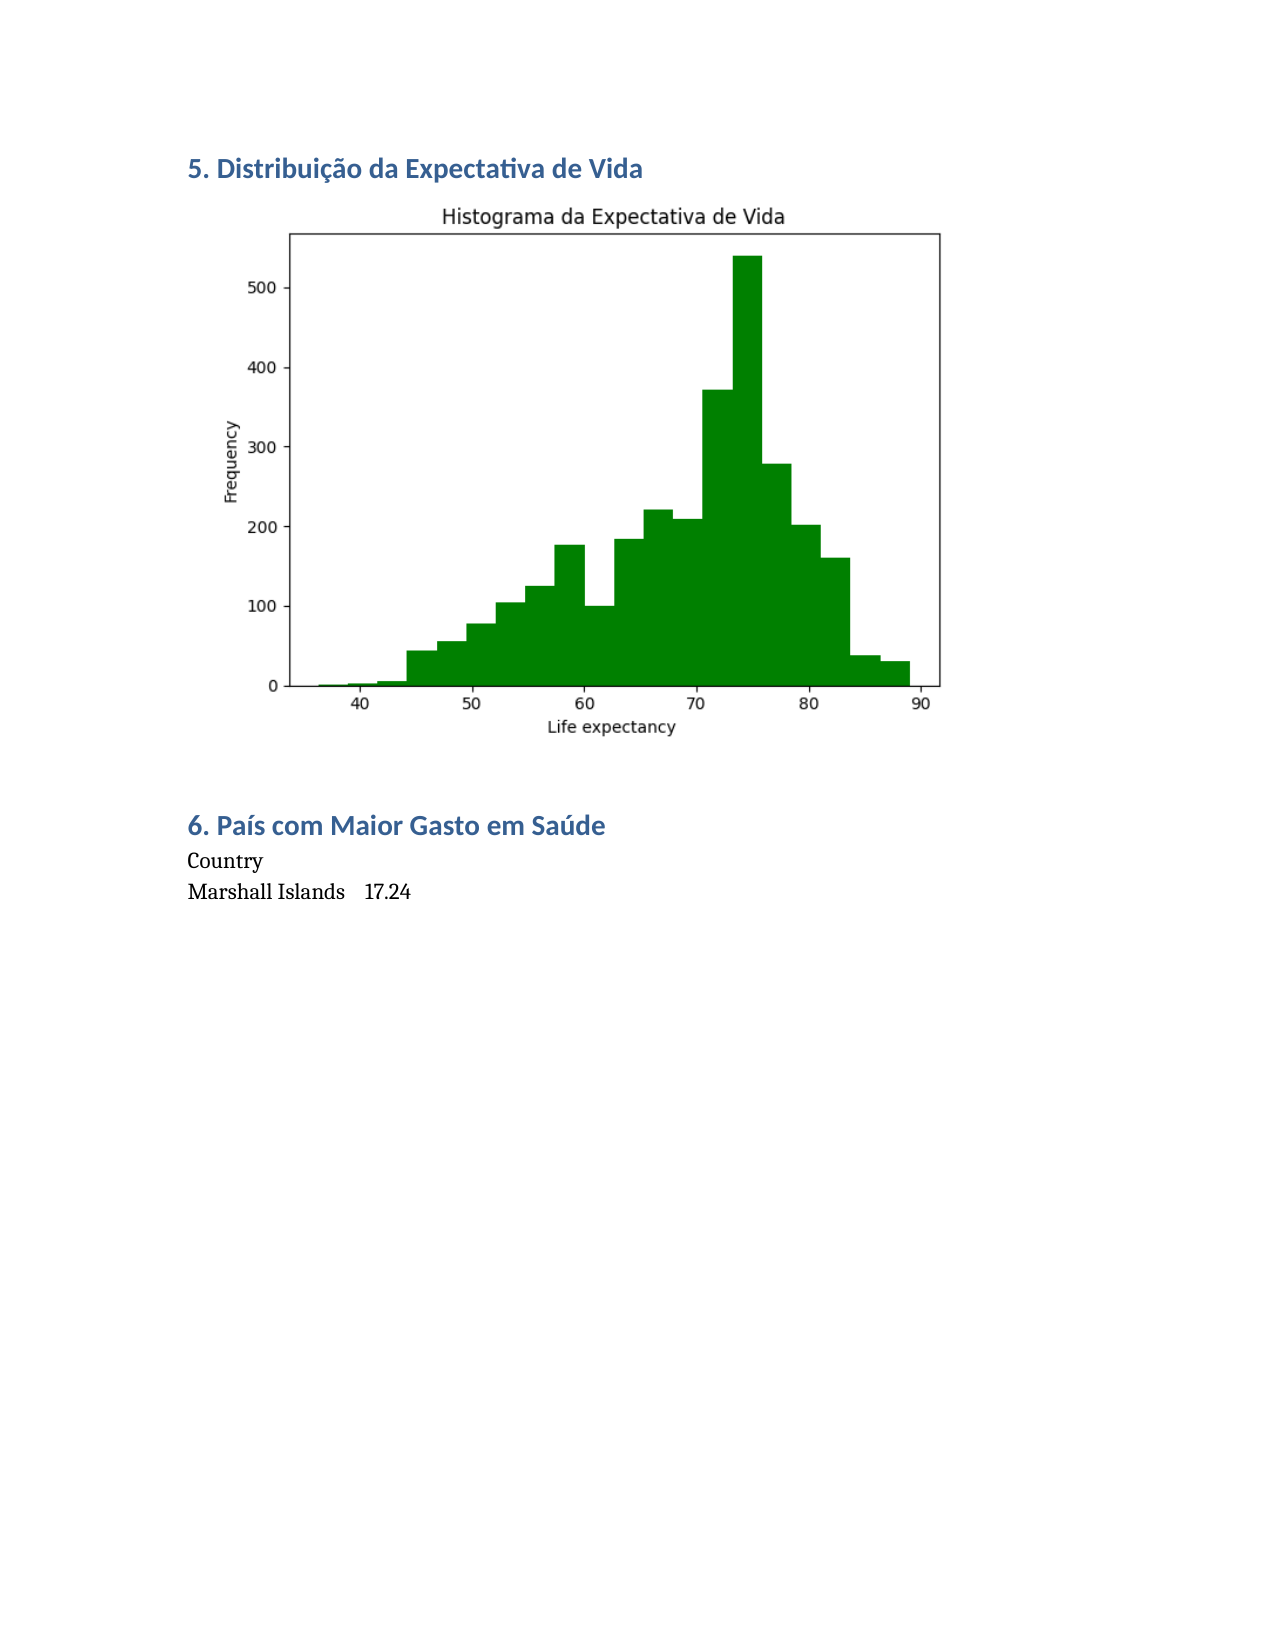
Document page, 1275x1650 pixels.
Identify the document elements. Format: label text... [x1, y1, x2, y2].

text Country Marshall Islands 17.24 [187, 848, 1087, 905]
subtitle 5. Distribuição da Expectativa de Vida [187, 150, 1087, 186]
subtitle 6. País com Maior Gasto em Saúde [187, 807, 1087, 843]
picture [206, 191, 957, 754]
